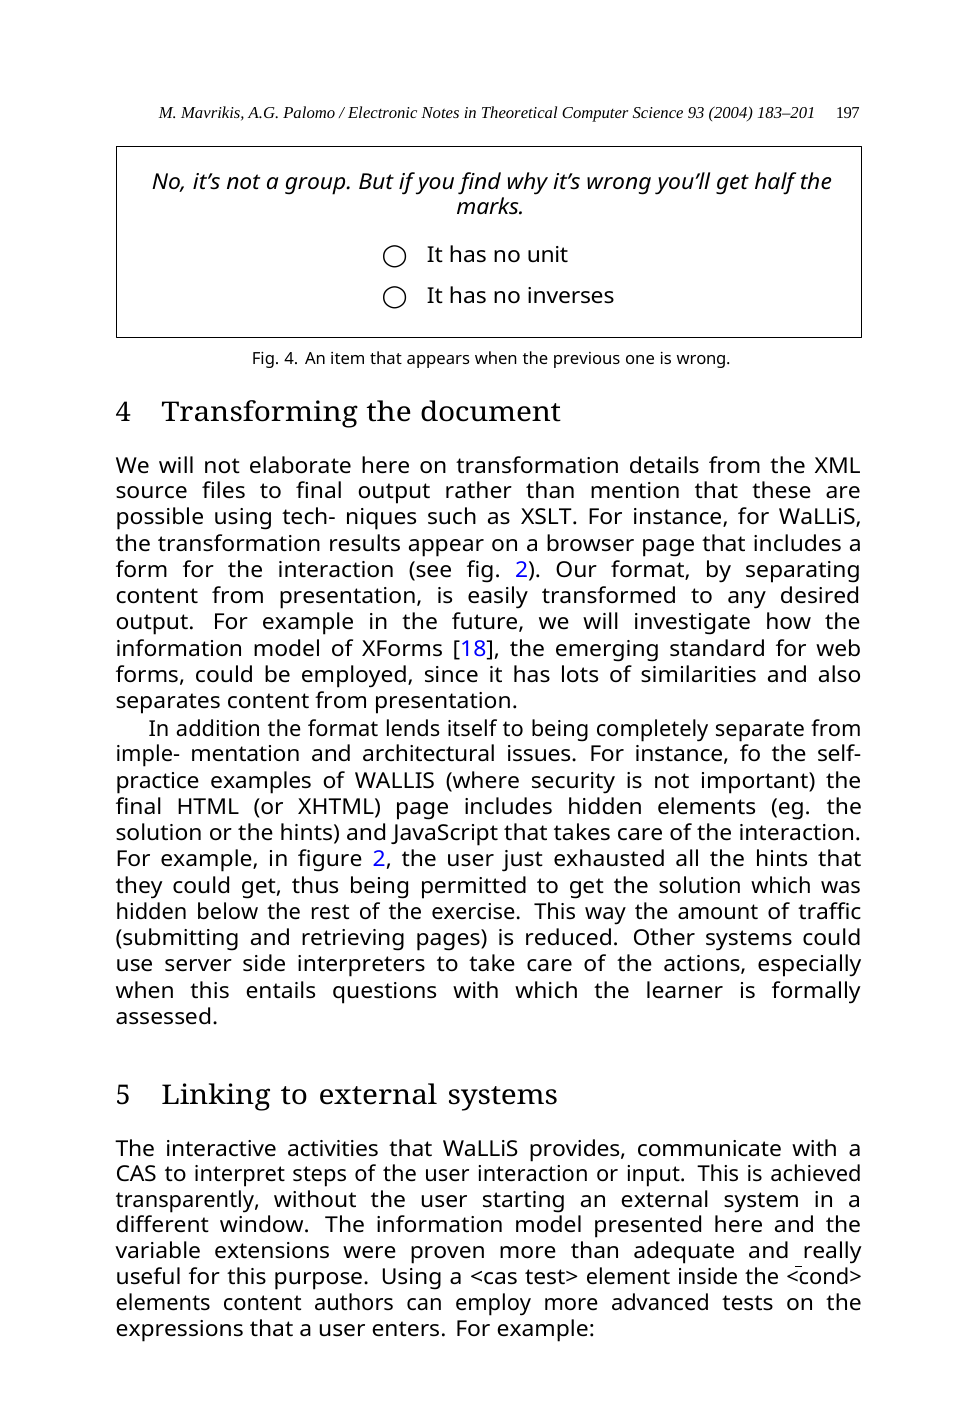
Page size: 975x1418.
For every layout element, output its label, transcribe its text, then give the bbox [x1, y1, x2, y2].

subtitle Linking to external systems [115, 1075, 952, 1112]
subtitle Transforming the document [115, 392, 952, 429]
text We will not elaborate here on transformation details from the XML source files to final output rather than mention that these are possible using tech- niques such as XSLT. For instance, for WaLLiS, the transformation results appear on a browser page that includes a form for the interaction (see fig. 2). Our format, by separating content from presentation, is easily transformed to any desired output. For example in the future, we will investigate how the information model of XForms [18], the emerging standard for web forms, could be employed, since it has lots of similarities and also separates content from presentation. [115, 452, 862, 715]
text Fig. 4. An item that appears when the previous one is wrong. [252, 346, 952, 369]
text In addition the format lends itself to being completely separate from imple- mentation and architectural issues. For instance, fo the self-practice examples of WALLIS (where security is not important) the final HTML (or XHTML) page includes hidden elements (eg. the solution or the hints) and JavaScript that takes care of the interaction. For example, in figure 2, the user just exhausted all the hints that they could get, thus being permitted to get the solution which was hidden below the rest of the exercise. This way the amount of traffic (submitting and retrieving pages) is reduced. Other systems could use server side interpreters to take care of the actions, especially when this entails questions with which the learner is formally assessed. [115, 716, 862, 1031]
text The interactive activities that WaLLiS provides, communicate with a CAS to interpret steps of the user interaction or input. This is achieved transparently, without the user starting an external system in a different window. The information model presented here and the variable extensions were proven more than adequate and really useful for this purpose. Using a <cas test> element inside the <cond> elements content authors can employ more advanced tests on the expressions that a user enters. For example: [115, 1136, 862, 1343]
